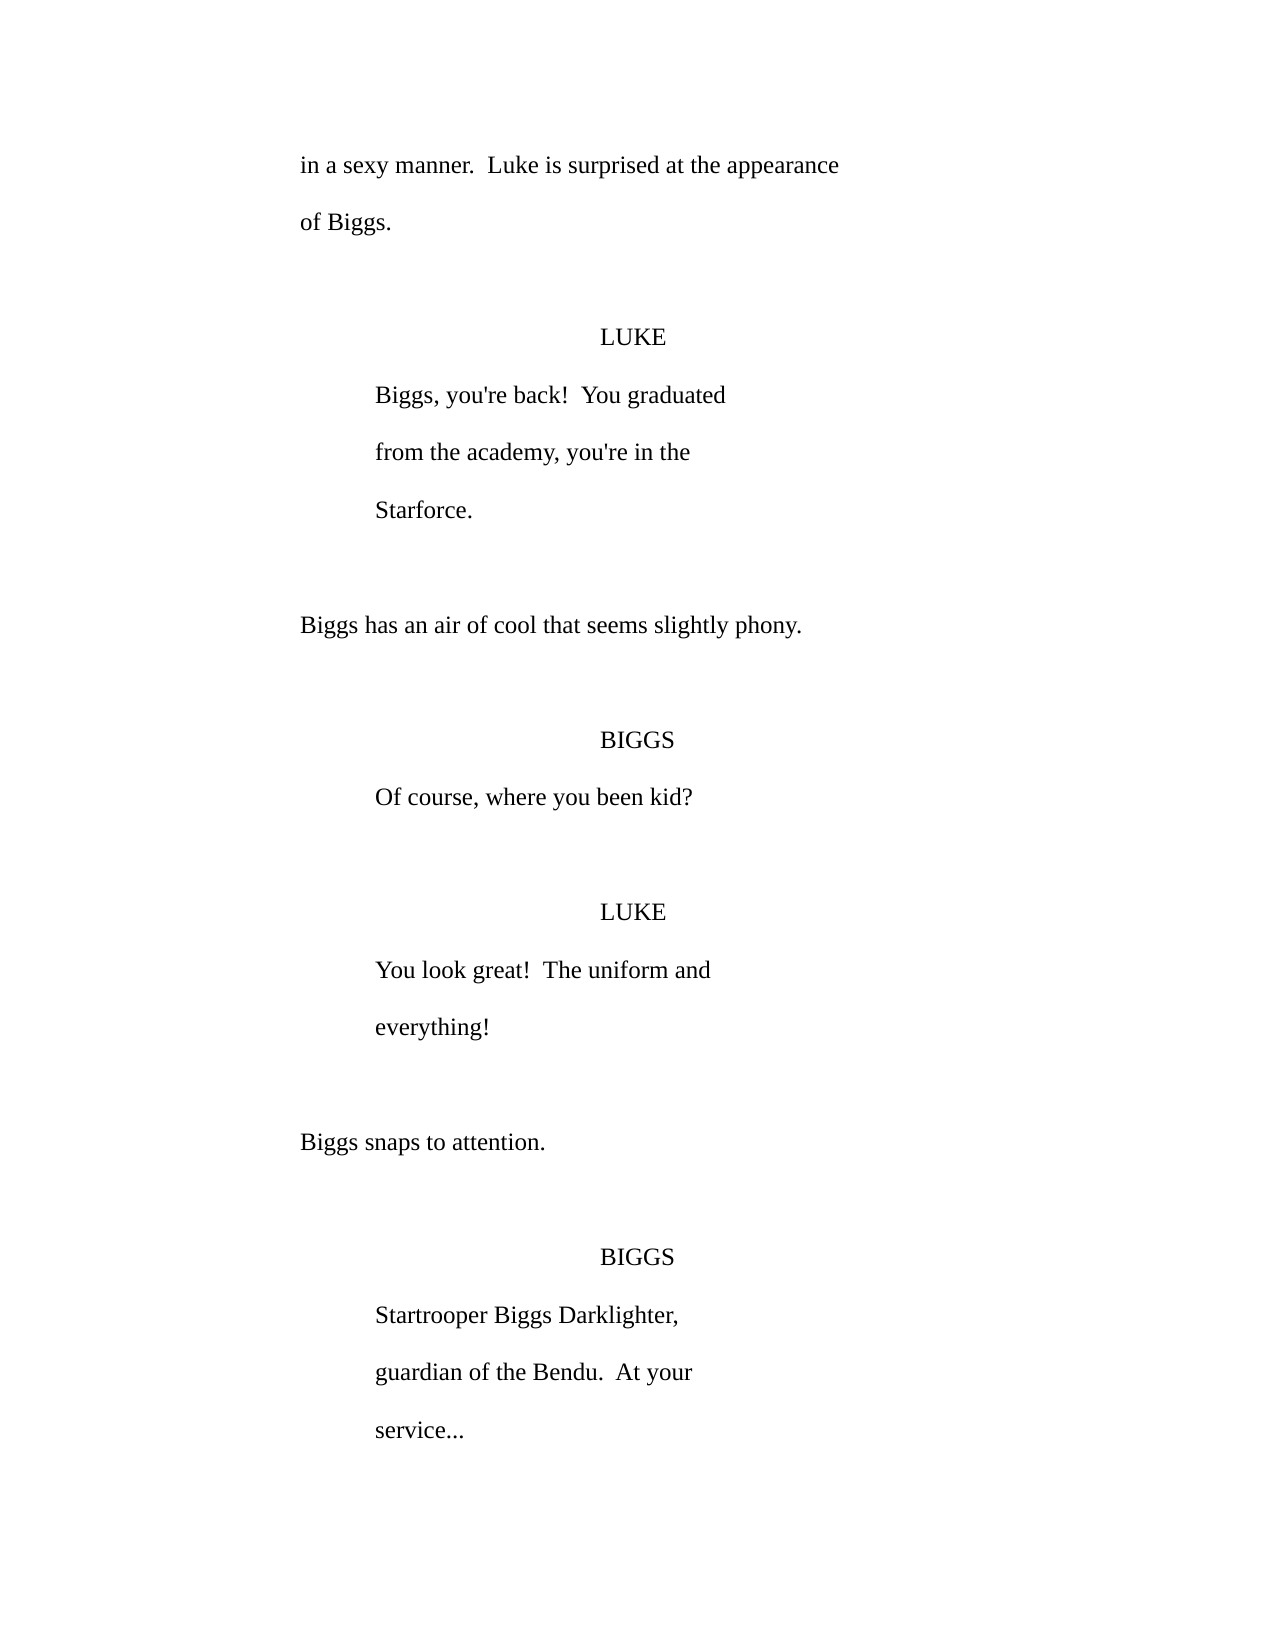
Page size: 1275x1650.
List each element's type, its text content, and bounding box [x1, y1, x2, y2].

text Of course, where you been kid? [150, 782, 1125, 811]
text from the academy, you're in the [150, 437, 1125, 466]
text Biggs, you're back! You graduated [150, 380, 1125, 409]
text BIGGS [150, 725, 1125, 754]
text guardian of the Bendu. At your [150, 1357, 1125, 1386]
text You look great! The uniform and [150, 955, 1125, 984]
text Biggs has an air of cool that seems slightly phony. [150, 610, 1125, 639]
text BIGGS [150, 1242, 1125, 1271]
text Biggs snaps to attention. [150, 1127, 1125, 1156]
text LUKE [150, 322, 1125, 351]
text Startrooper Biggs Darklighter, [150, 1300, 1125, 1329]
text Starforce. [150, 495, 1125, 524]
text in a sexy manner. Luke is surprised at the appearance [150, 150, 1125, 179]
text LUKE [150, 897, 1125, 926]
text service... [150, 1415, 1125, 1444]
text of Biggs. [150, 207, 1125, 236]
text everything! [150, 1012, 1125, 1041]
